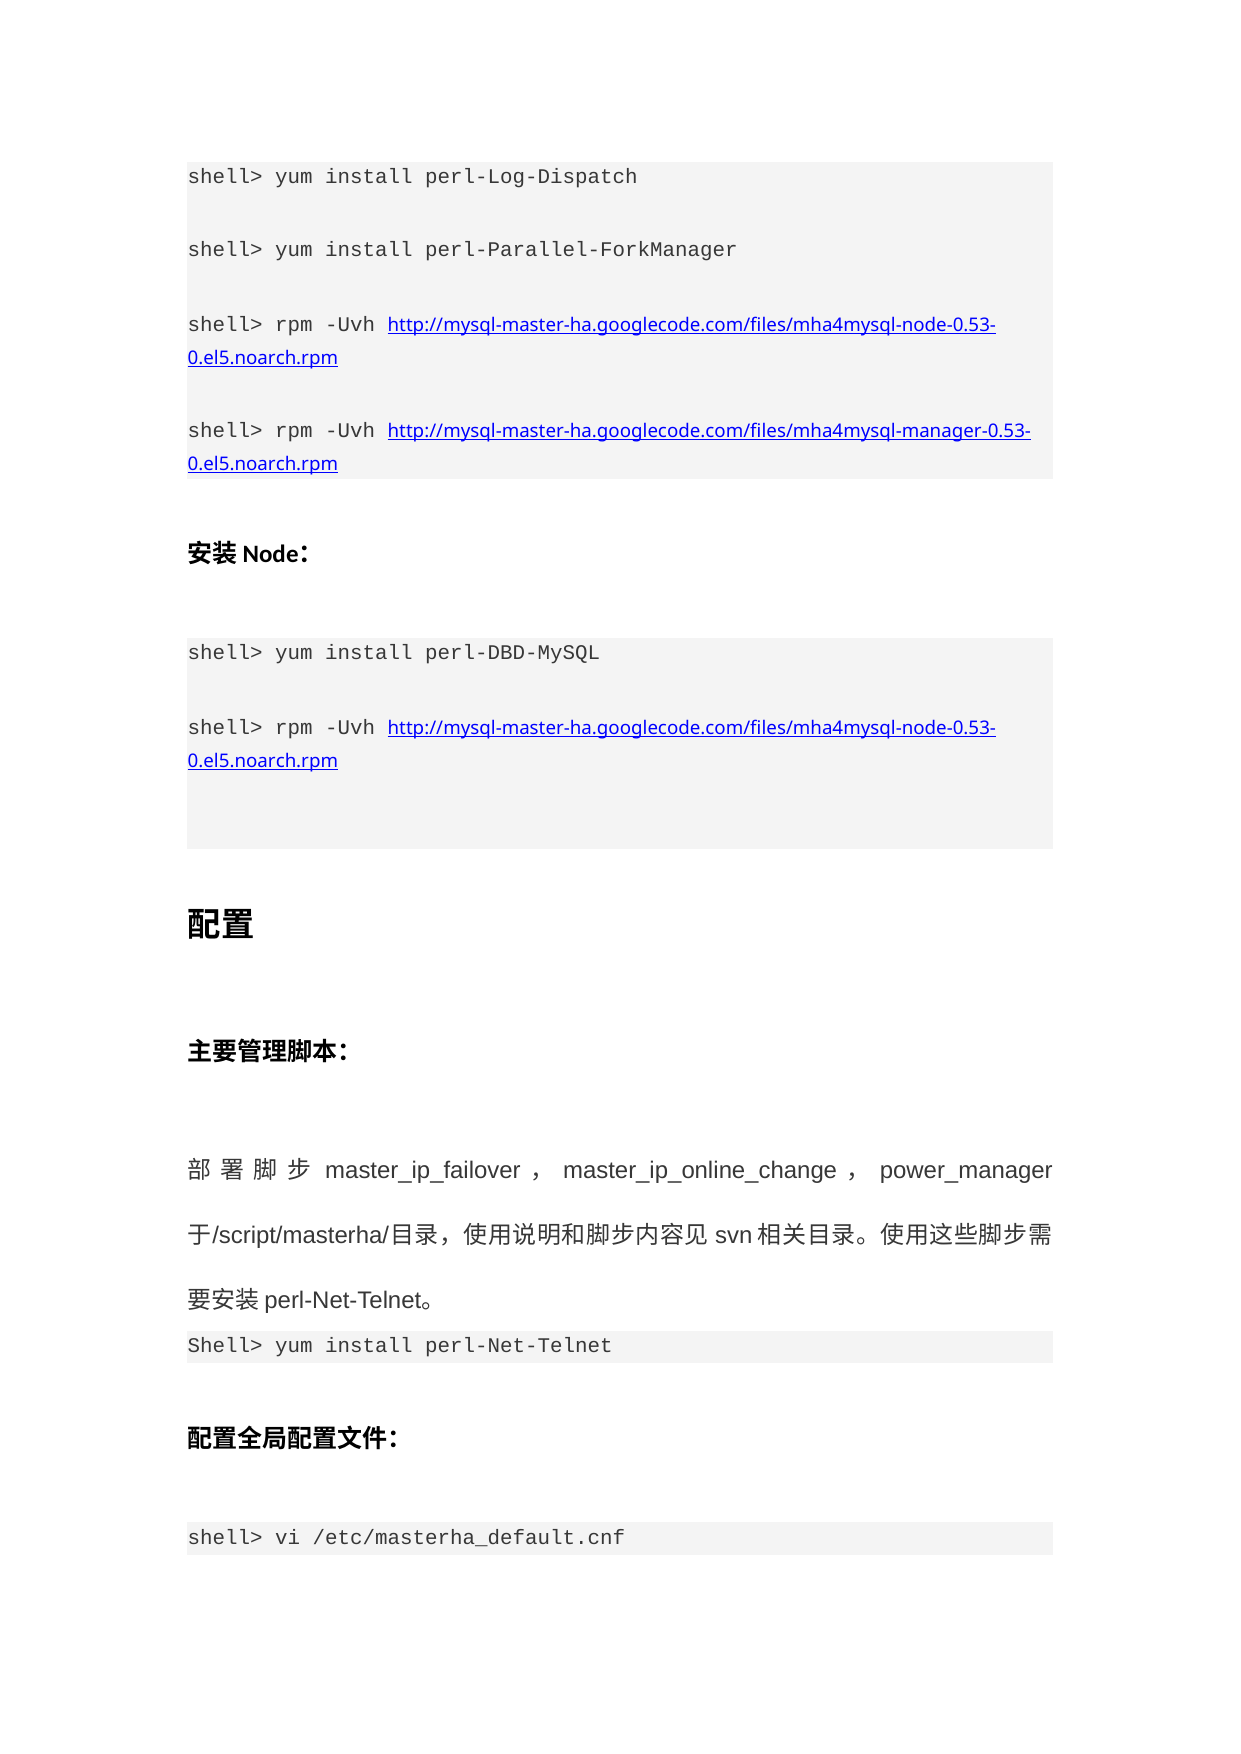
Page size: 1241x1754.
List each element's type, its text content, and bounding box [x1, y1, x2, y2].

text shell> rpm -Uvh http://mysql-master-ha.googlecode.com/files/mha4mysql-node-0.53-0.el5.noarch.rpm [187, 308, 1053, 373]
subtitle 配置全局配置文件： [187, 1404, 1053, 1469]
subtitle 安装Node： [187, 519, 1053, 584]
subtitle 主要管理脚本： [187, 1017, 1053, 1082]
text Shell> yum install perl-Net-Telnet [187, 1331, 1053, 1363]
text shell> rpm -Uvh http://mysql-master-ha.googlecode.com/files/mha4mysql-node-0.53-0.el5.noarch.rpm [187, 711, 1053, 776]
text shell> yum install perl-DBD-MySQL [187, 638, 1053, 671]
text shell> yum install perl-Parallel-ForkManager [187, 235, 1053, 268]
text shell> rpm -Uvh http://mysql-master-ha.googlecode.com/files/mha4mysql-manager-0.53-0.el5.noarch.rpm [187, 414, 1053, 479]
text shell> vi /etc/masterha_default.cnf [187, 1522, 1053, 1555]
subtitle 配置 [187, 890, 1053, 955]
text shell> yum install perl-Log-Dispatch [187, 162, 1053, 194]
text 部署脚步master_ip_failover，master_ip_online_change，power_manager 于/script/masterha/目录，使用说明和脚步内容见svn相关目录。使用这些脚步需要安装perl-Net-Telnet。 [187, 1136, 1053, 1331]
